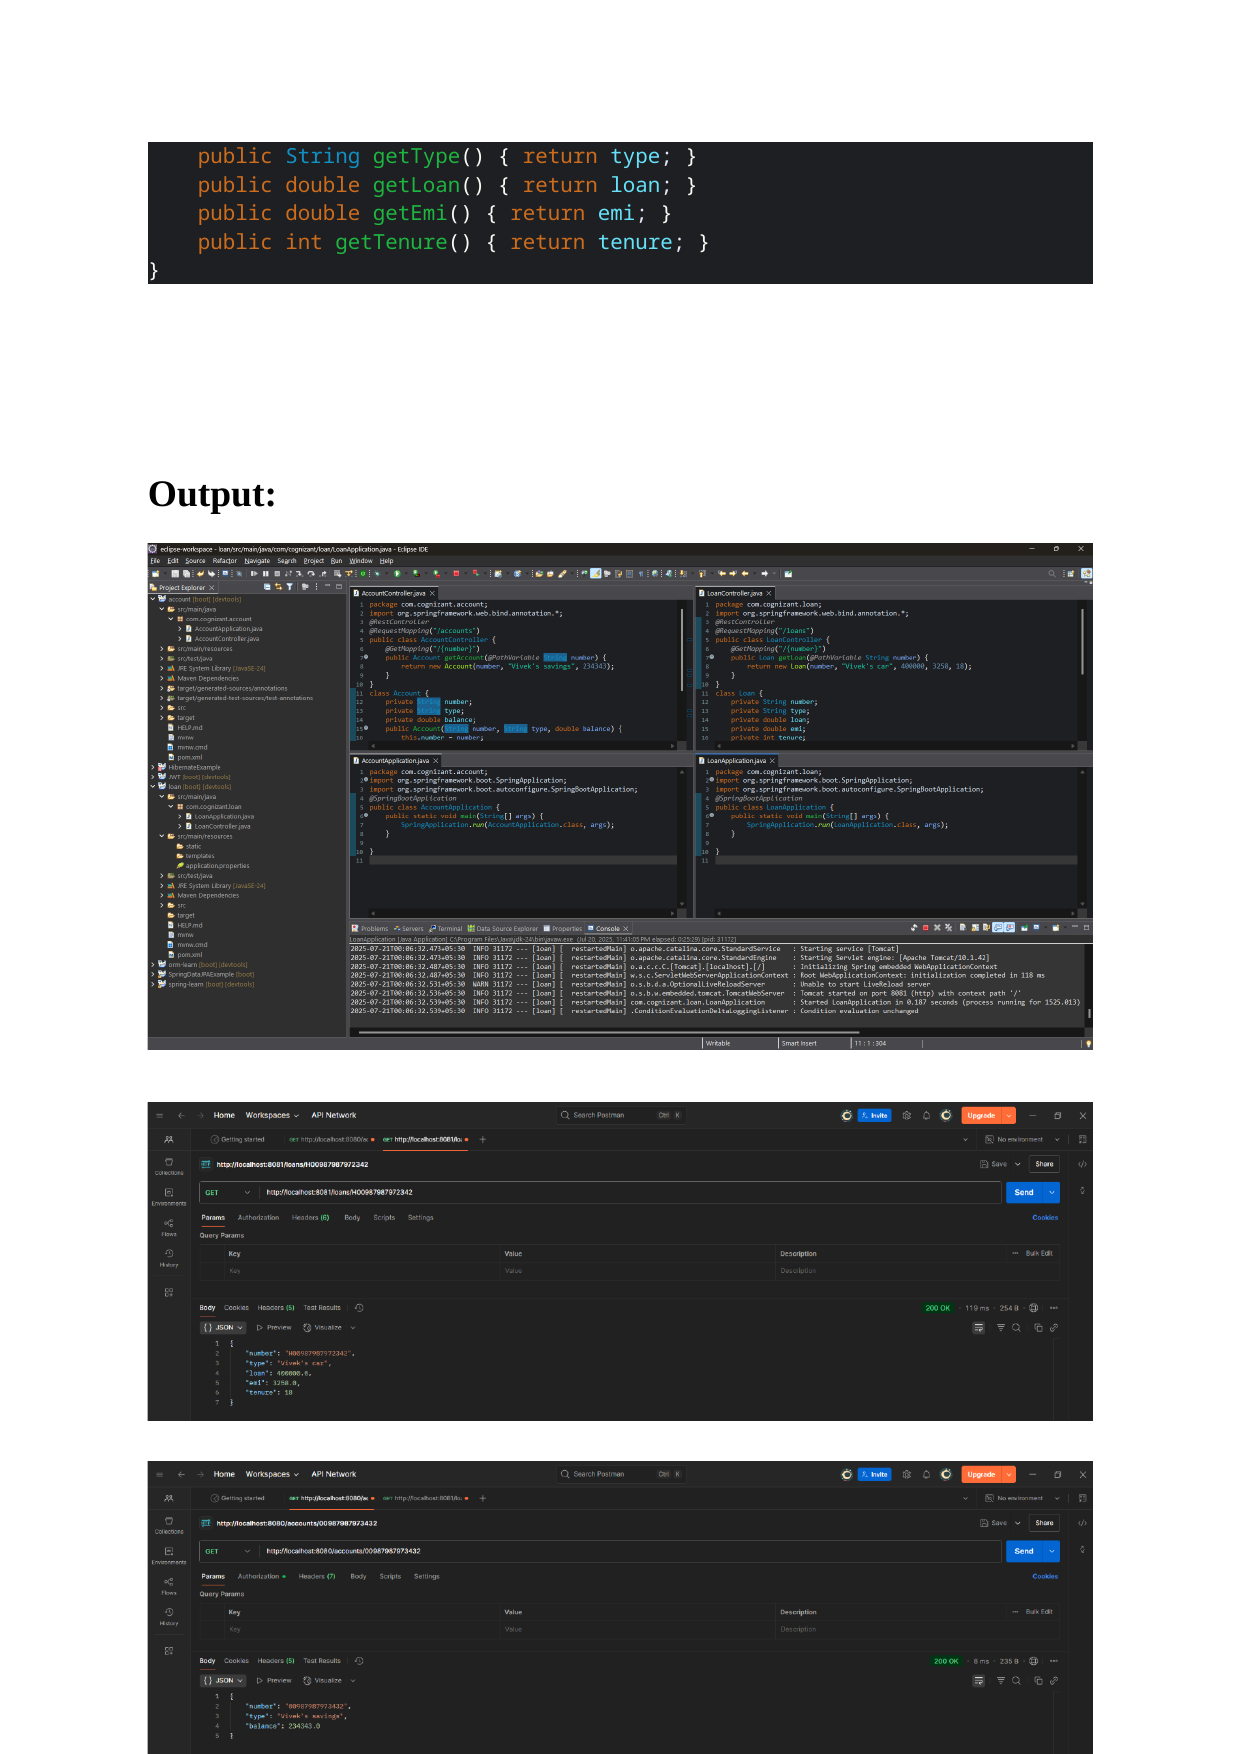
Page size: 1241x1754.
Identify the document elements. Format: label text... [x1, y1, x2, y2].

picture [147, 1102, 1093, 1421]
text public double getLoan() { return loan; } [148, 170, 1093, 198]
text } [148, 255, 1093, 284]
text public int getTenure() { return tenure; } [148, 227, 1093, 255]
text Output: [148, 471, 1093, 514]
picture [147, 1461, 1093, 1754]
text public String getType() { return type; } [148, 142, 1093, 170]
picture [147, 543, 1093, 1050]
text public double getEmi() { return emi; } [148, 198, 1093, 227]
